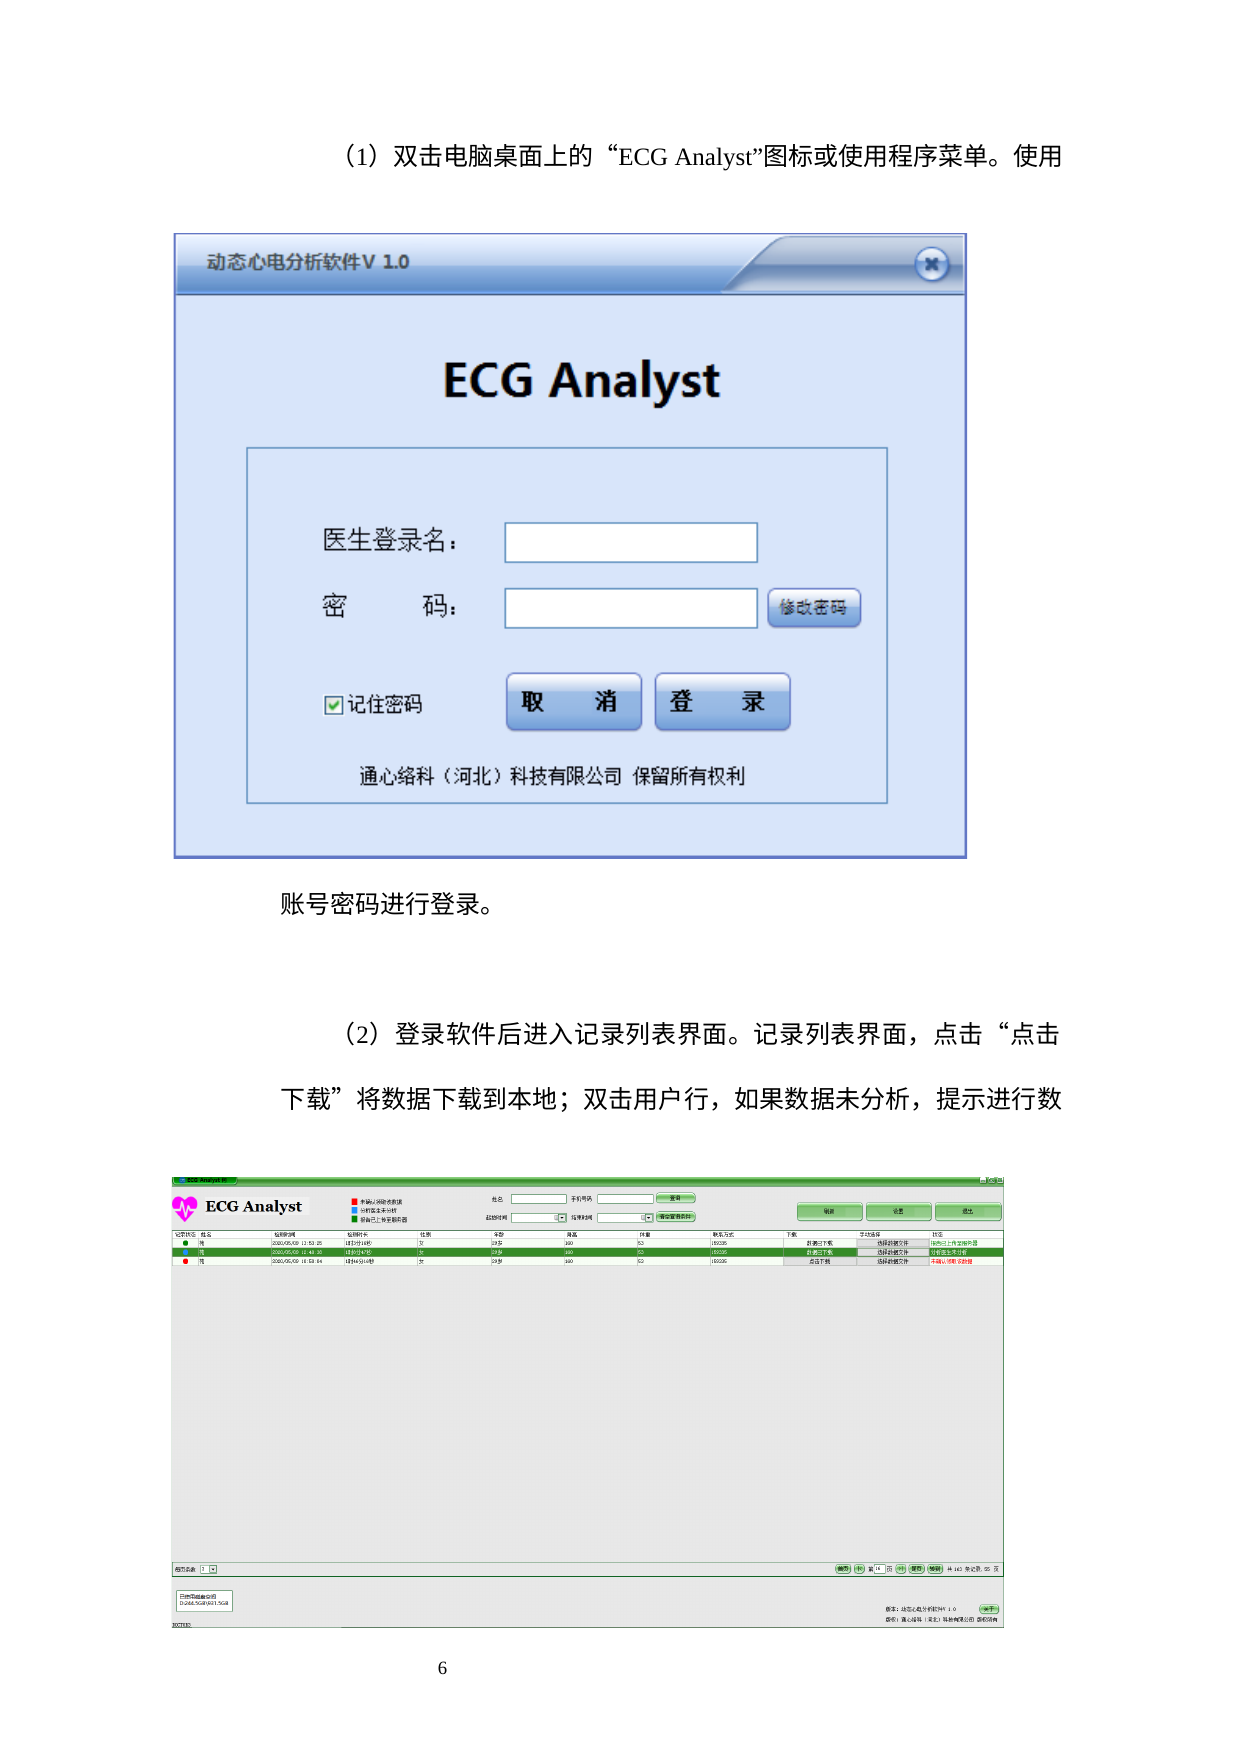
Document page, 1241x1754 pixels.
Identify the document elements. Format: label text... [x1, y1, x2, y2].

picture [173, 233, 968, 859]
picture [171, 1177, 1004, 1628]
text （2）登录软件后进入记录列表界面。记录列表界面，点击“点击下载”将数据下载到本地；双击用户行，如果数据未分析，提示进行数据分析，如果已分析，则进入编辑模板界面。 [281, 1000, 1063, 1130]
